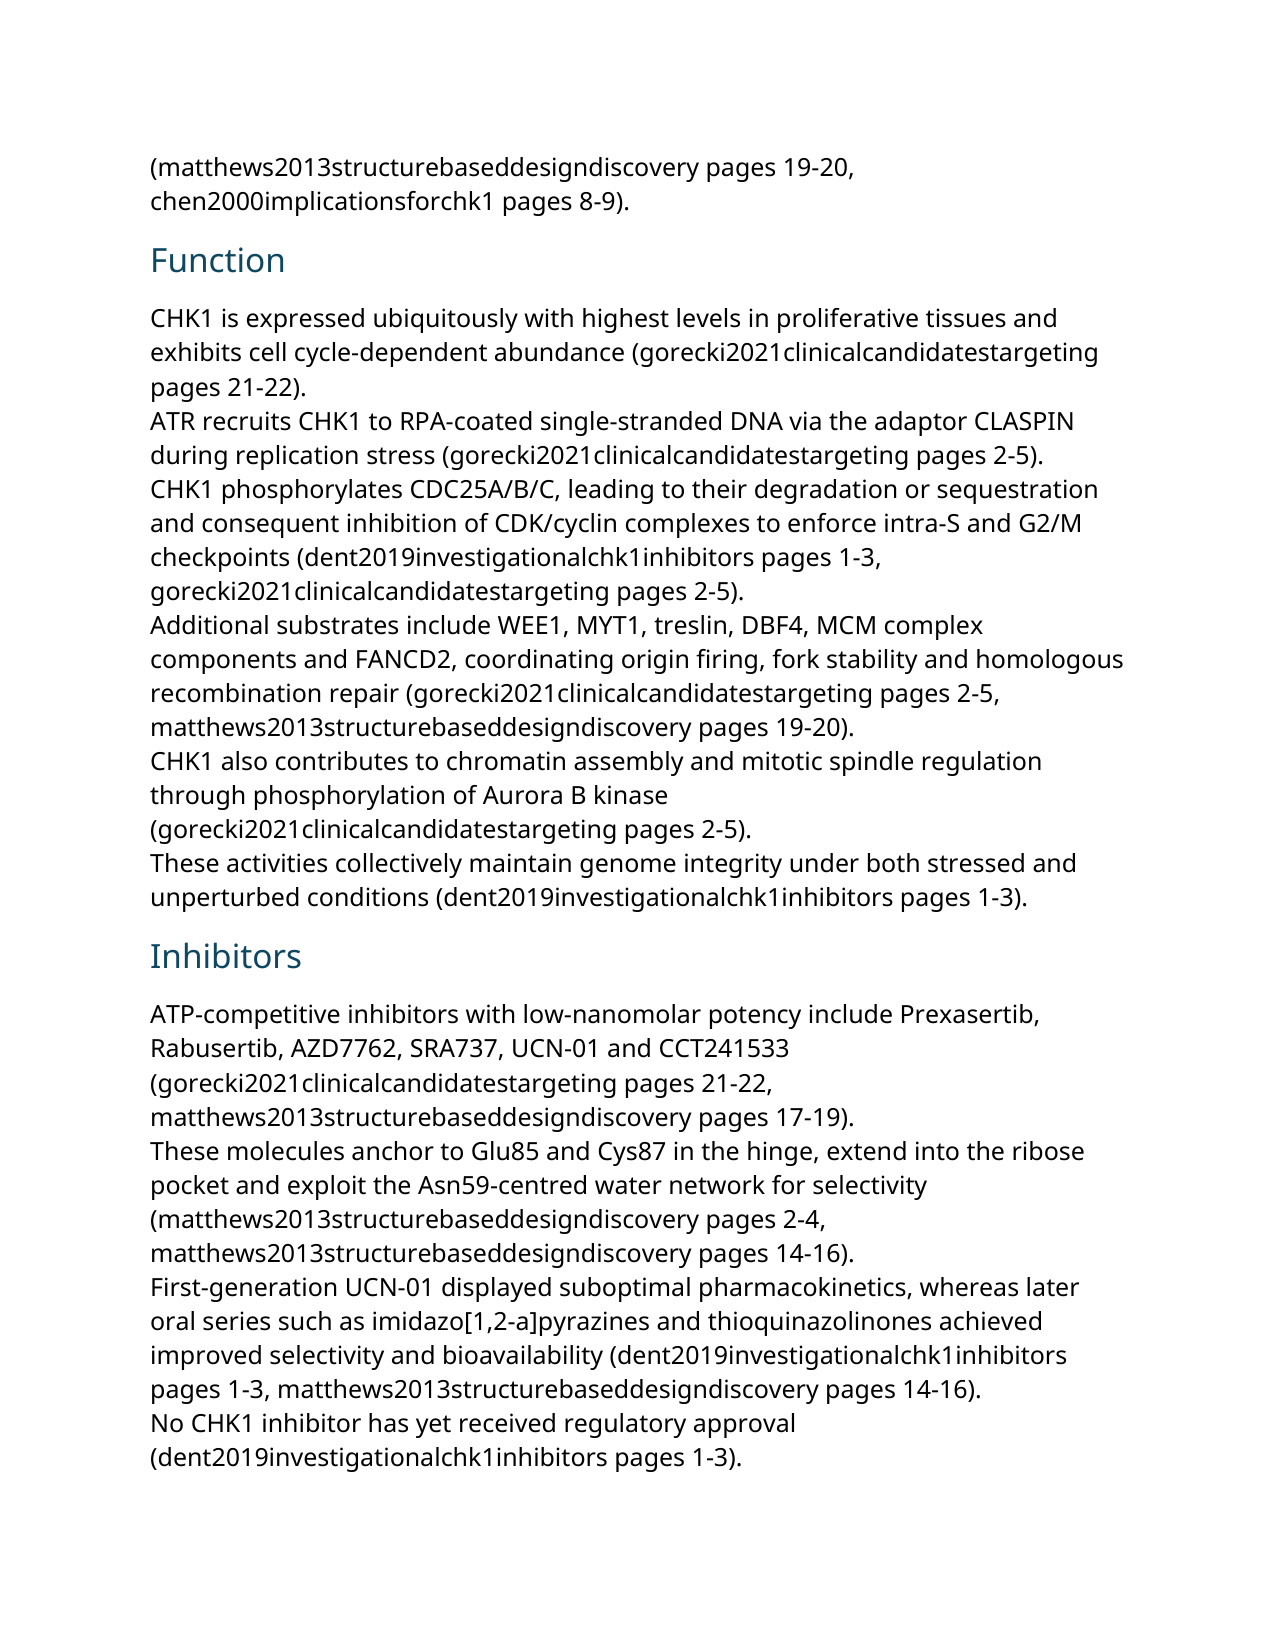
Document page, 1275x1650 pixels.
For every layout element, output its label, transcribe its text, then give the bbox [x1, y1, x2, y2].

text CHK1 is expressed ubiquitously with highest levels in proliferative tissues and exhibits cell cycle-dependent abundance (gorecki2021clinicalcandidatestargeting pages 21-22). ATR recruits CHK1 to RPA-coated single-stranded DNA via the adaptor CLASPIN during replication stress (gorecki2021clinicalcandidatestargeting pages 2-5). CHK1 phosphorylates CDC25A/B/C, leading to their degradation or sequestration and consequent inhibition of CDK/cyclin complexes to enforce intra-S and G2/M checkpoints (dent2019investigationalchk1inhibitors pages 1-3, gorecki2021clinicalcandidatestargeting pages 2-5). Additional substrates include WEE1, MYT1, treslin, DBF4, MCM complex components and FANCD2, coordinating origin firing, fork stability and homologous recombination repair (gorecki2021clinicalcandidatestargeting pages 2-5, matthews2013structurebaseddesigndiscovery pages 19-20). CHK1 also contributes to chromatin assembly and mitotic spindle regulation through phosphorylation of Aurora B kinase (gorecki2021clinicalcandidatestargeting pages 2-5). These activities collectively maintain genome integrity under both stressed and unperturbed conditions (dent2019investigationalchk1inhibitors pages 1-3). [150, 301, 1125, 914]
subtitle Function [150, 237, 1125, 282]
subtitle Inhibitors [150, 933, 1125, 978]
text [150, 150, 1125, 218]
text ATP-competitive inhibitors with low-nanomolar potency include Prexasertib, Rabusertib, AZD7762, SRA737, UCN-01 and CCT241533 (gorecki2021clinicalcandidatestargeting pages 21-22, matthews2013structurebaseddesigndiscovery pages 17-19). These molecules anchor to Glu85 and Cys87 in the hinge, extend into the ribose pocket and exploit the Asn59-centred water network for selectivity (matthews2013structurebaseddesigndiscovery pages 2-4, matthews2013structurebaseddesigndiscovery pages 14-16). First-generation UCN-01 displayed suboptimal pharmacokinetics, whereas later oral series such as imidazo[1,2-a]pyrazines and thioquinazolinones achieved improved selectivity and bioavailability (dent2019investigationalchk1inhibitors pages 1-3, matthews2013structurebaseddesigndiscovery pages 14-16). No CHK1 inhibitor has yet received regulatory approval (dent2019investigationalchk1inhibitors pages 1-3). [150, 997, 1125, 1474]
